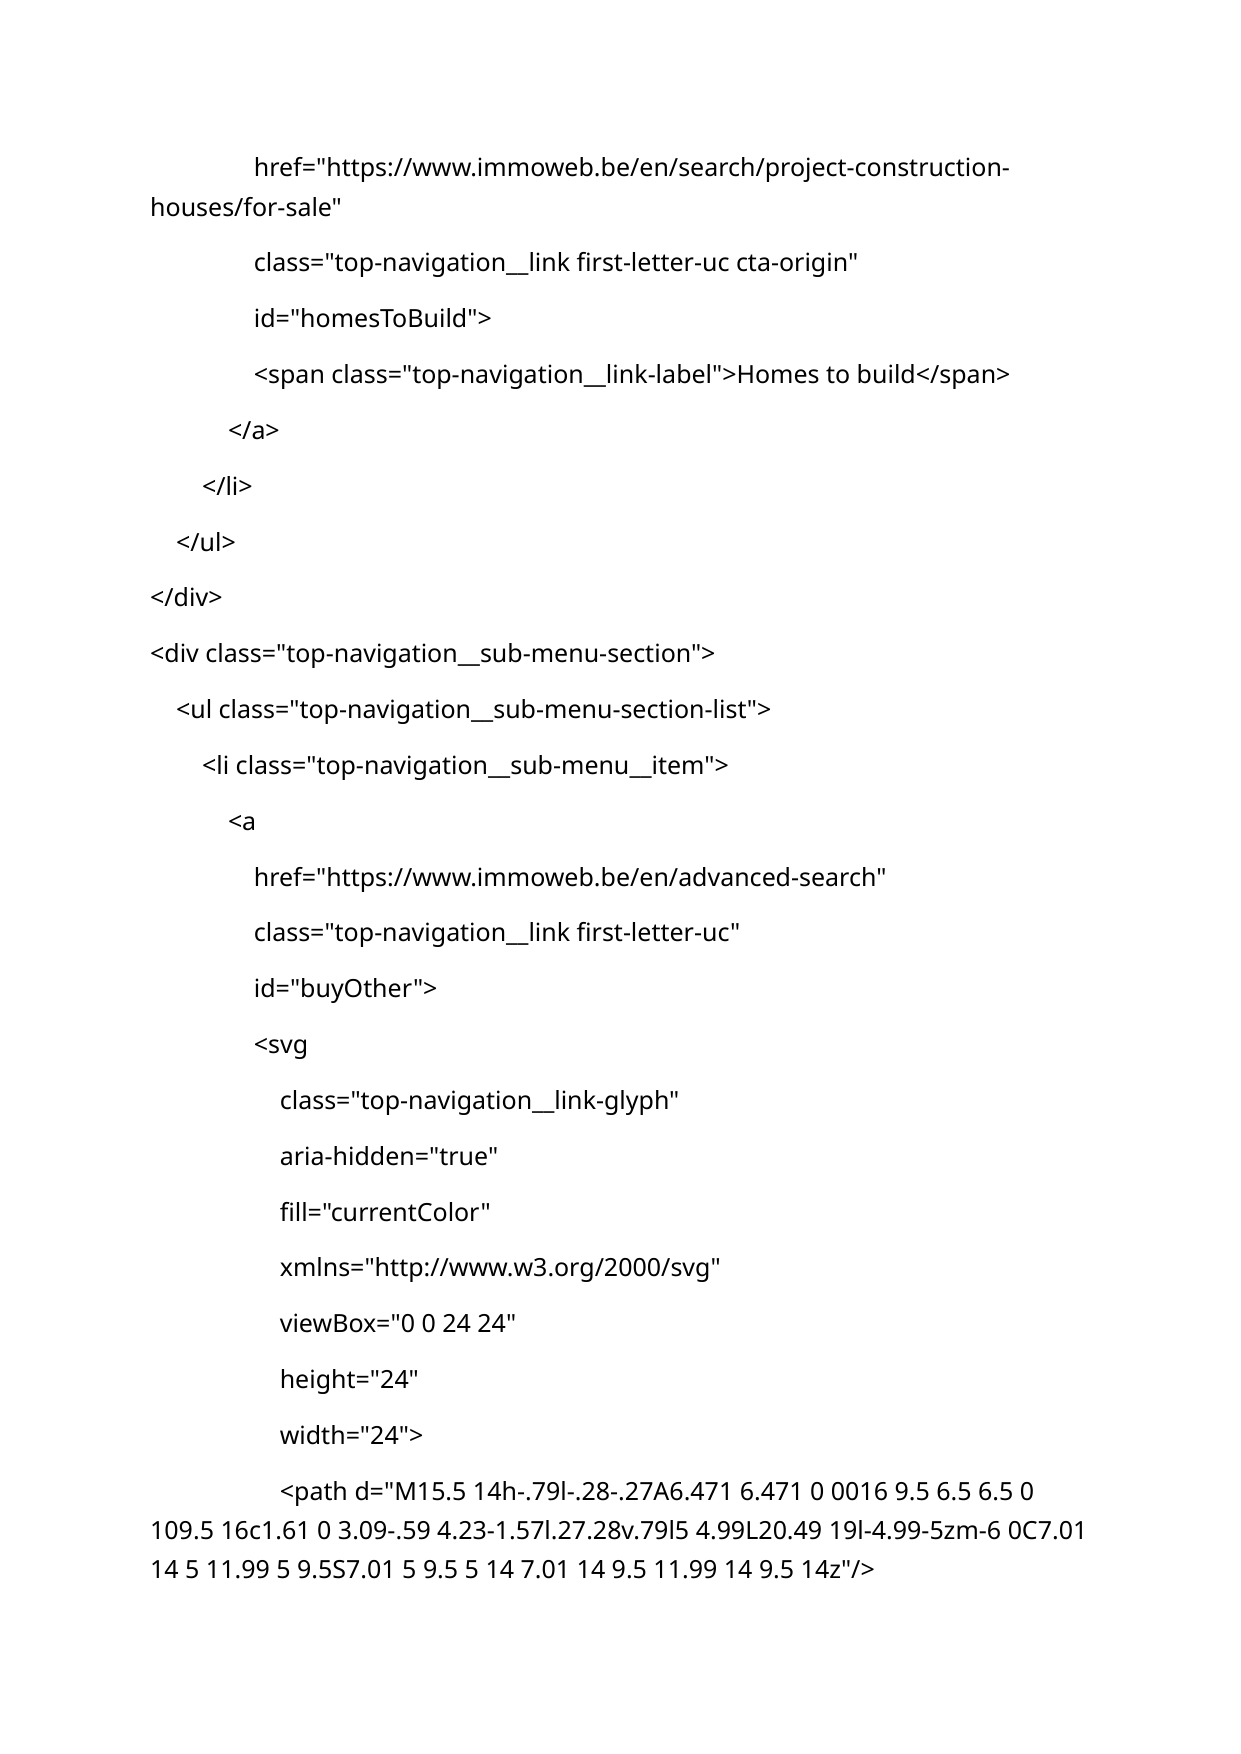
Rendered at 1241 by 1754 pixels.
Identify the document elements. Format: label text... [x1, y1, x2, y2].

text id="homesToBuild"> [150, 301, 1090, 335]
text <span class="top-navigation__link-label">Homes to build</span> [150, 357, 1090, 391]
text <svg [150, 1027, 1090, 1061]
text height="24" [150, 1362, 1090, 1396]
text width="24"> [150, 1417, 1090, 1452]
text href="https://www.immoweb.be/en/advanced-search" [150, 859, 1090, 893]
text id="buyOther"> [150, 971, 1090, 1005]
text xmlns="http://www.w3.org/2000/svg" [150, 1250, 1090, 1284]
text </div> [150, 580, 1090, 614]
text class="top-navigation__link-glyph" [150, 1082, 1090, 1117]
text <path d="M15.5 14h-.79l-.28-.27A6.471 6.471 0 0016 9.5 6.5 6.5 0 109.5 16c1.61 0 3.09-.59 4.23-1.57l.27.28v.79l5 4.99L20.49 19l-4.99-5zm-6 0C7.01 14 5 11.99 5 9.5S7.01 5 9.5 5 14 7.01 14 9.5 11.99 14 9.5 14z"/> [150, 1473, 1090, 1586]
text href="https://www.immoweb.be/en/search/project-construction-houses/for-sale" [150, 150, 1090, 223]
text class="top-navigation__link first-letter-uc cta-origin" [150, 245, 1090, 279]
text viewBox="0 0 24 24" [150, 1306, 1090, 1340]
text fill="currentColor" [150, 1194, 1090, 1228]
text </ul> [150, 524, 1090, 558]
text aria-hidden="true" [150, 1138, 1090, 1172]
text <li class="top-navigation__sub-menu__item"> [150, 747, 1090, 782]
text </li> [150, 468, 1090, 502]
text <ul class="top-navigation__sub-menu-section-list"> [150, 692, 1090, 726]
text <div class="top-navigation__sub-menu-section"> [150, 636, 1090, 670]
text </a> [150, 412, 1090, 447]
text <a [150, 803, 1090, 837]
text class="top-navigation__link first-letter-uc" [150, 915, 1090, 949]
